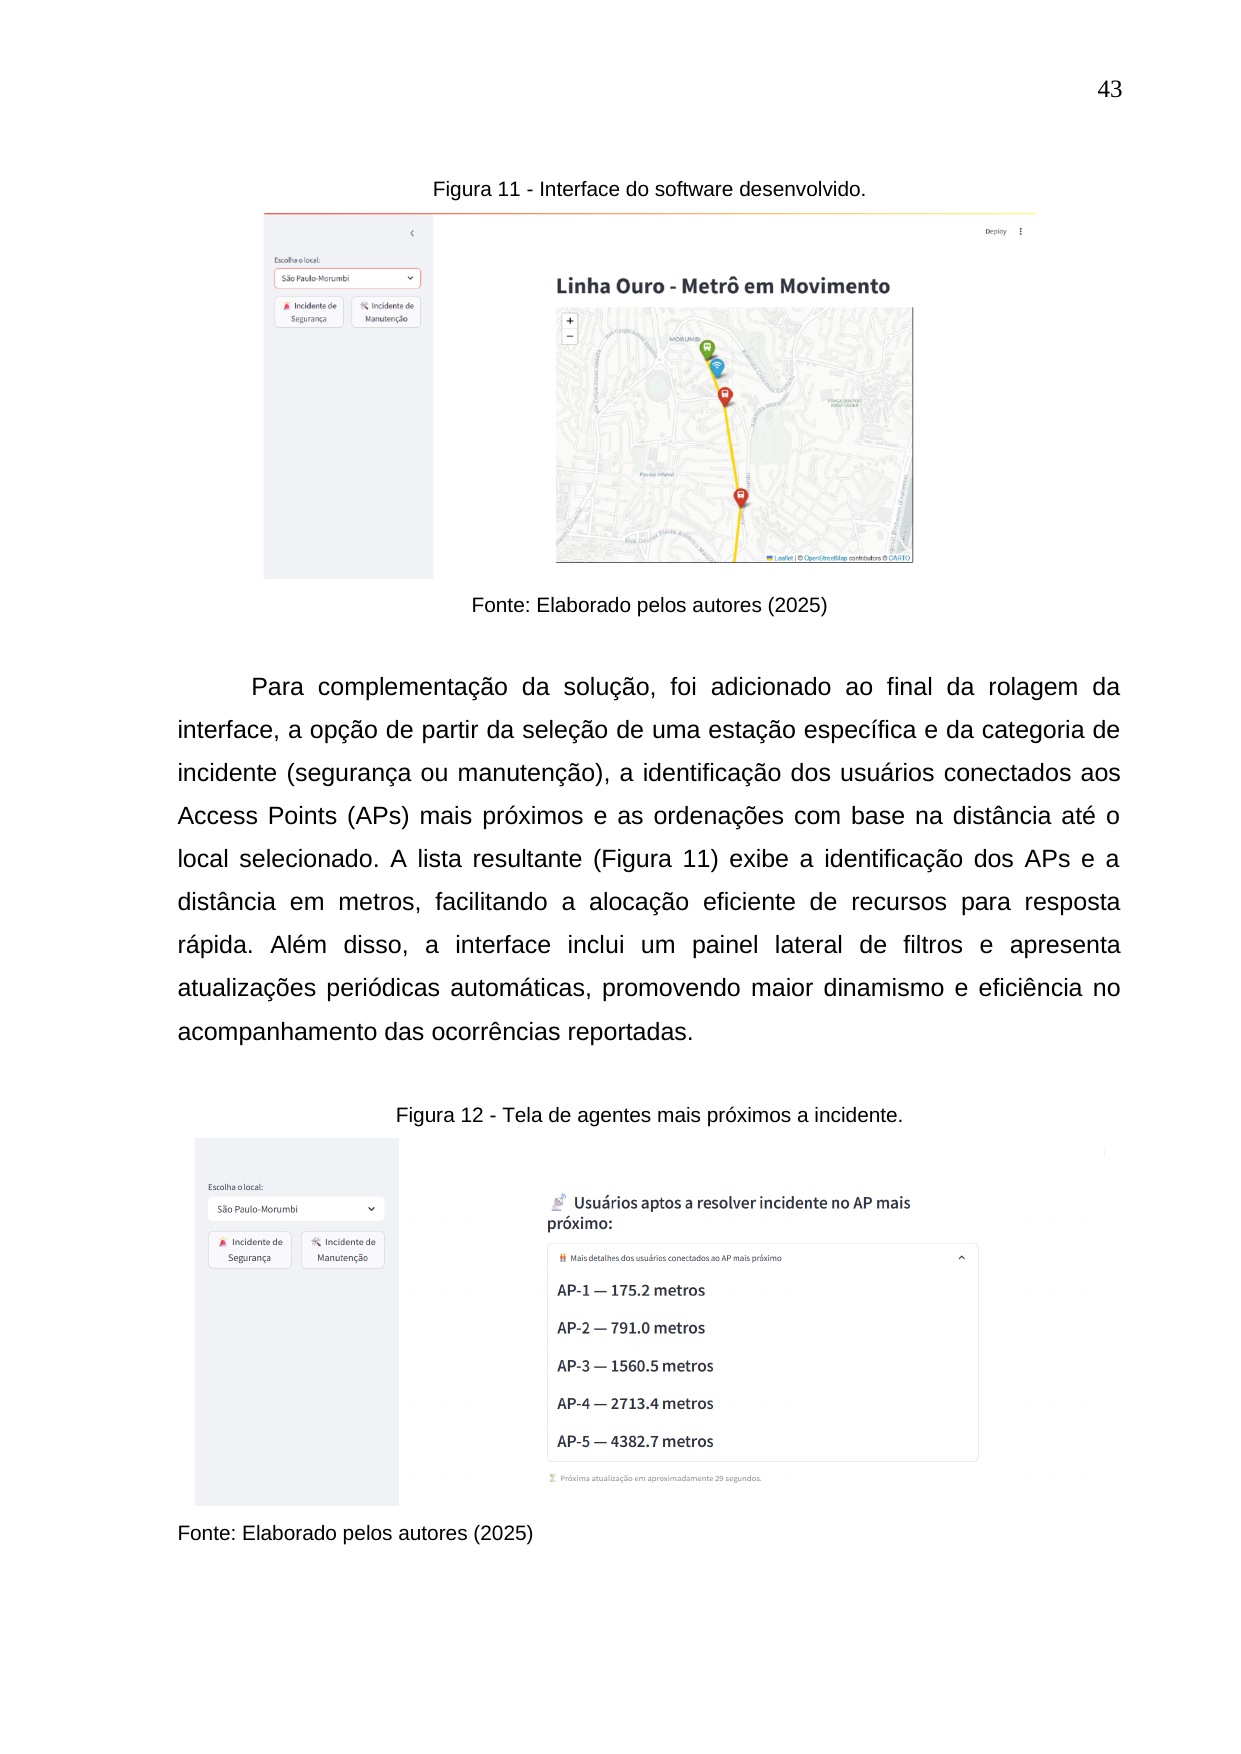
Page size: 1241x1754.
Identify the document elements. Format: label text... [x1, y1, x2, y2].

picture [263, 213, 1036, 579]
text Fonte: Elaborado pelos autores (2025) [177, 1520, 1122, 1544]
text Fonte: Elaborado pelos autores (2025) [177, 592, 1122, 616]
text Figura 12 - Tela de agentes mais próximos a incidente. [177, 1103, 1122, 1127]
text Para complementação da solução, foi adicionado ao final da rolagem da interface, a opção de partir da seleção de uma estação específica e da categoria de incidente (segurança ou manutenção), a identificação dos usuários conectados aos Access Points (APs) mais próximos e as ordenações com base na distância até o local selecionado. A lista resultante (Figura 11) exibe a identificação dos APs e a distância em metros, facilitando a alocação eficiente de recursos para resposta rápida. Além disso, a interface inclui um painel lateral de filtros e apresenta atualizações periódicas automáticas, promovendo maior dinamismo e eficiência no acompanhamento das ocorrências reportadas. [177, 672, 1122, 1045]
picture [194, 1138, 1105, 1506]
text Figura 11 - Interface do software desenvolvido. [177, 177, 1122, 201]
